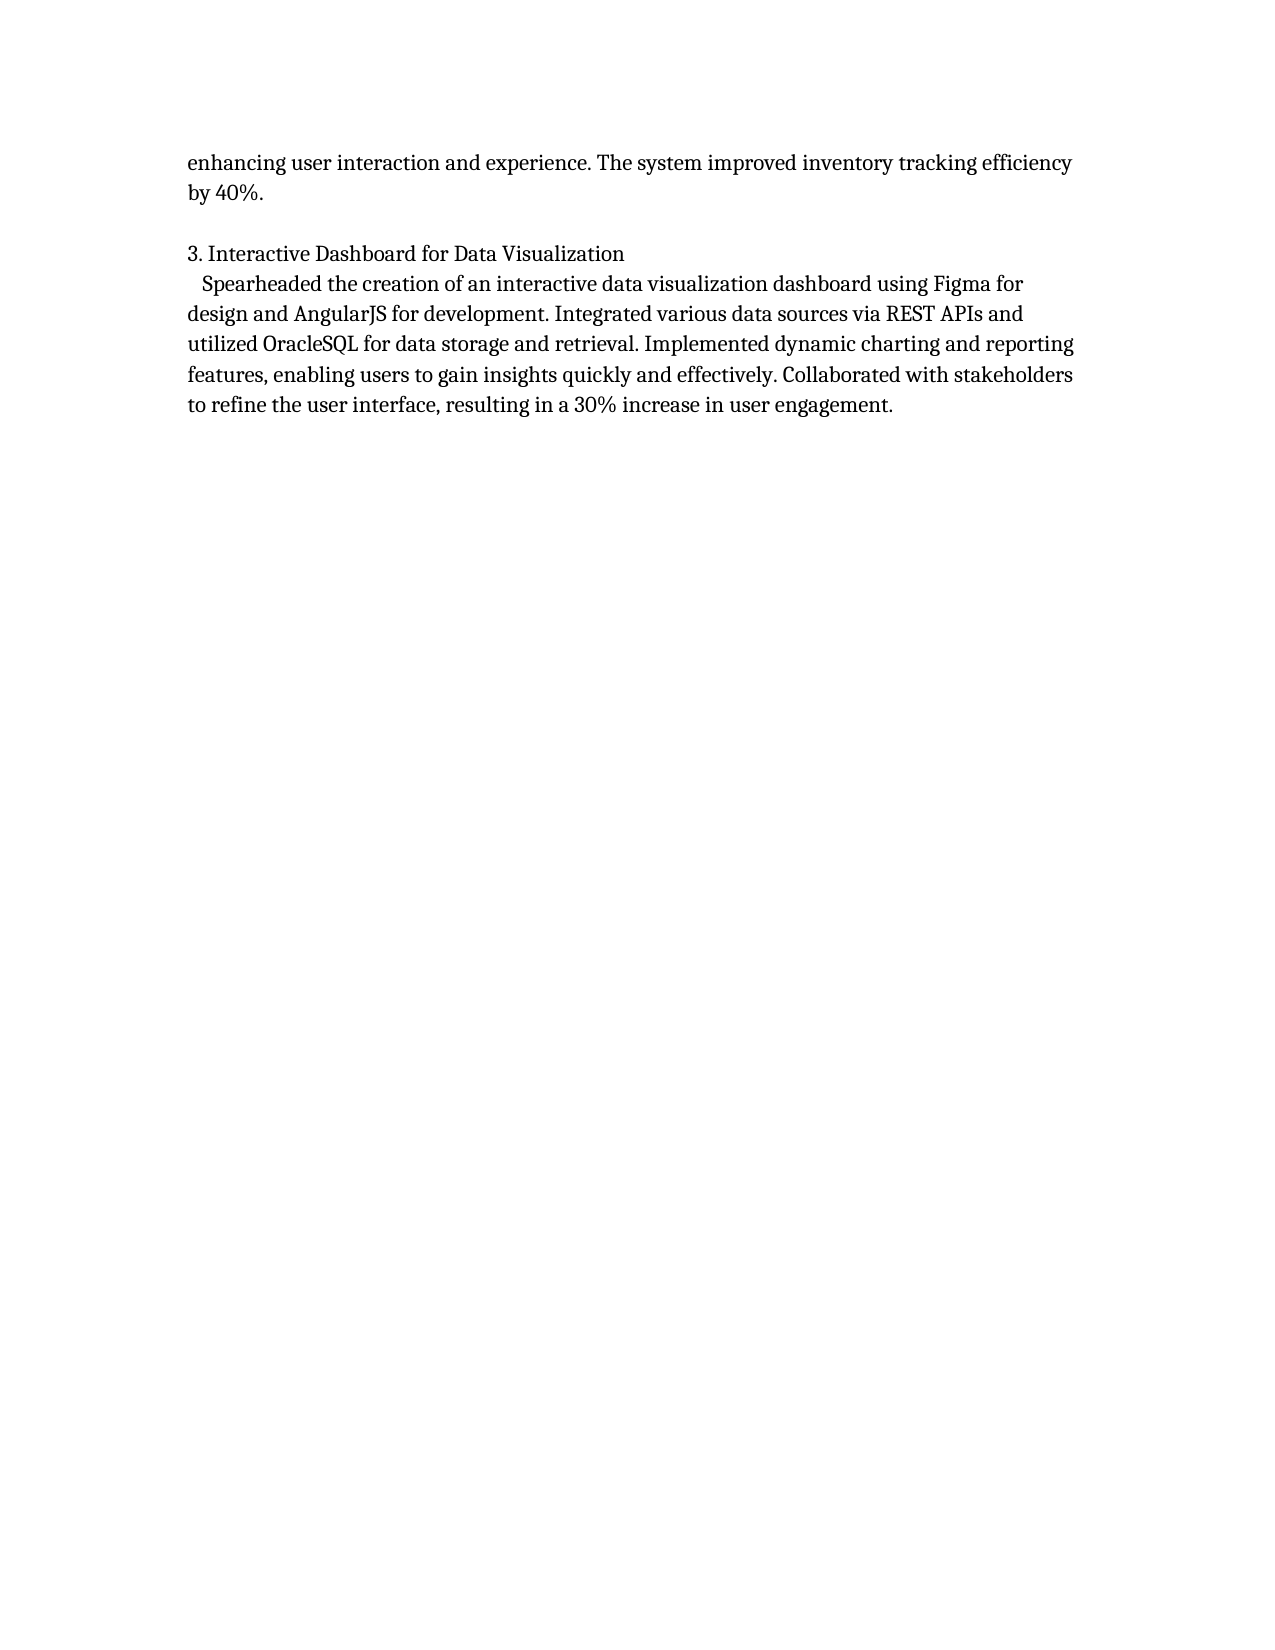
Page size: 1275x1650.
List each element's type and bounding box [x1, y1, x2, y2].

text [187, 150, 1087, 418]
